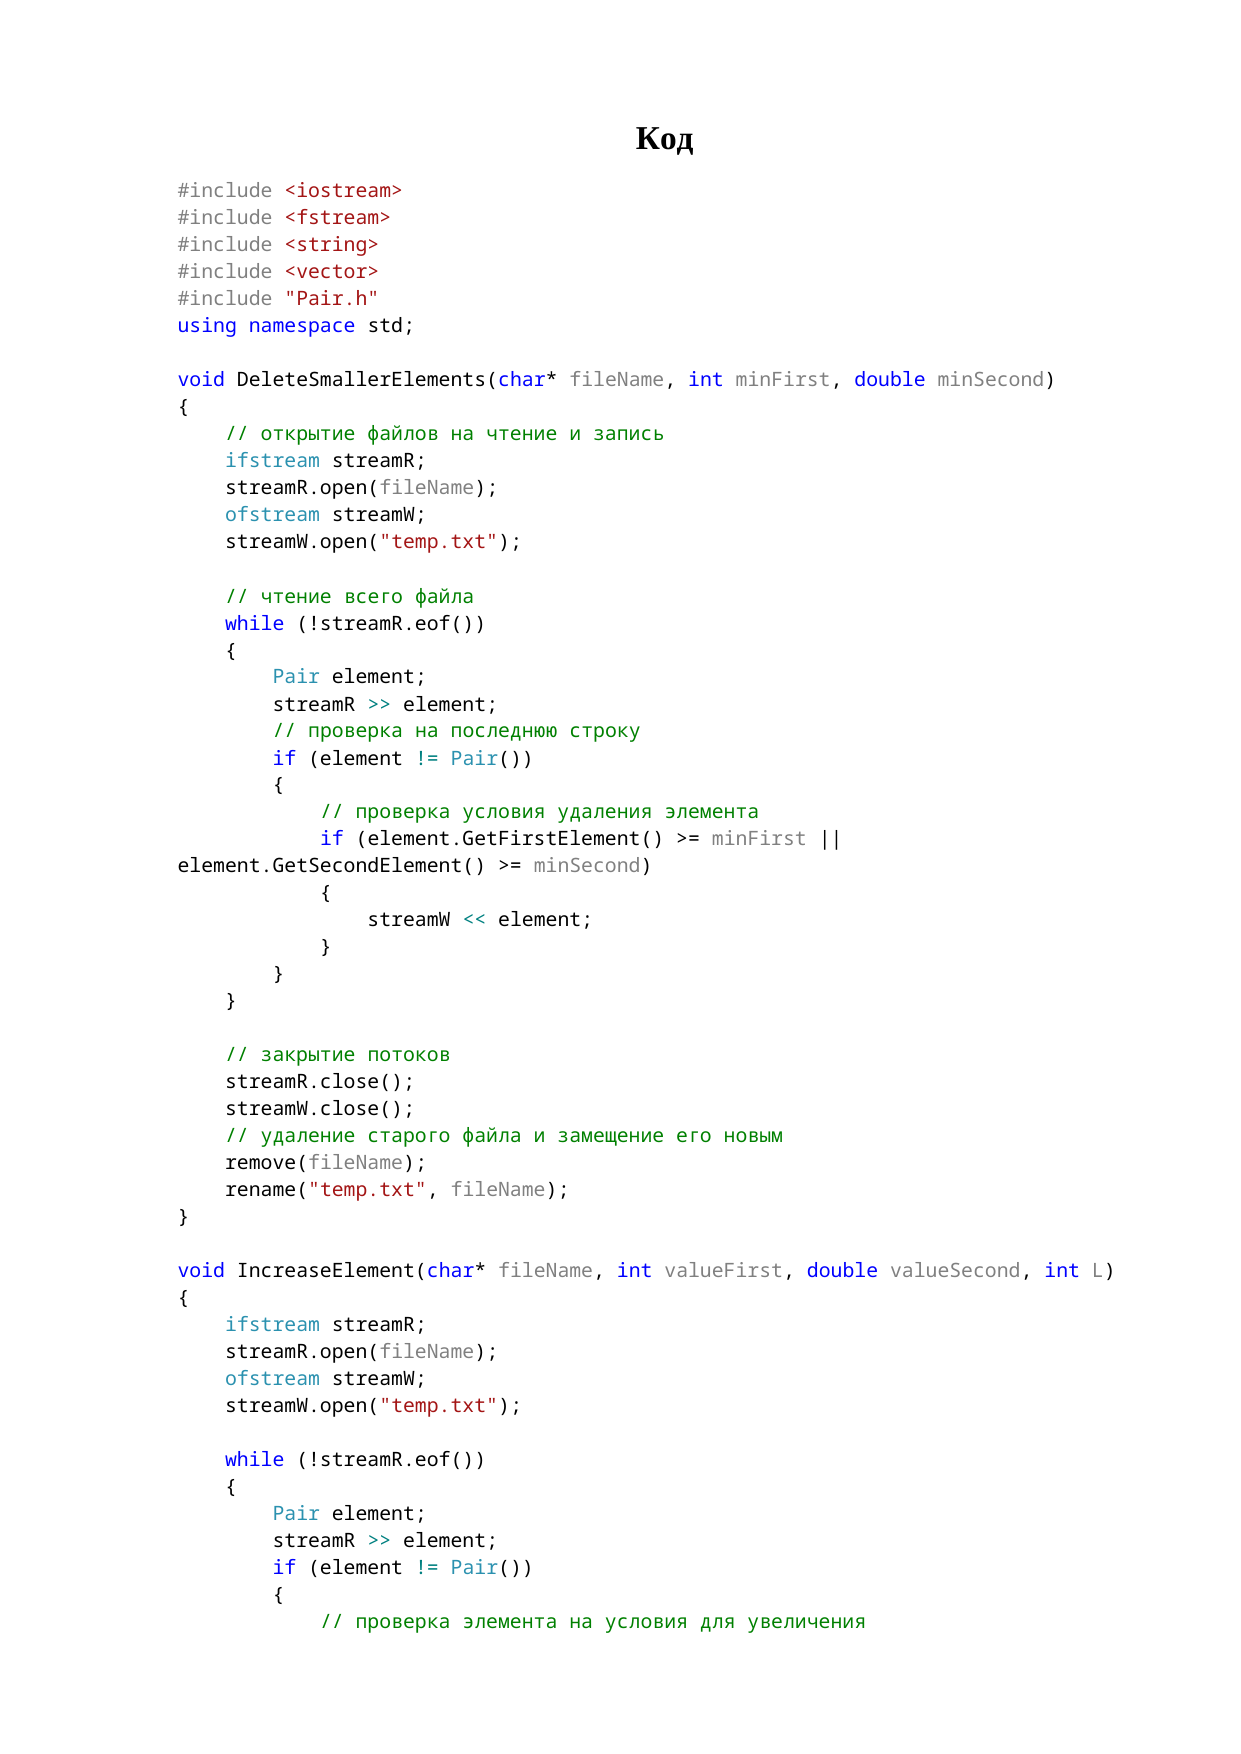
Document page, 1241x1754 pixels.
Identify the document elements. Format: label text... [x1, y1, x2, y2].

text streamW.open("temp.txt"); [177, 1391, 1152, 1418]
text void IncreaseElement(char* fileName, int valueFirst, double valueSecond, int L) [177, 1256, 1152, 1283]
text // открытие файлов на чтение и запись [177, 419, 1152, 446]
text #include <vector> [177, 257, 1152, 284]
text streamR.open(fileName); [177, 473, 1152, 500]
text // чтение всего файла [177, 582, 1152, 609]
text Код [177, 118, 1152, 156]
text rename("temp.txt", fileName); [177, 1175, 1152, 1202]
text ofstream streamW; [177, 500, 1152, 527]
text remove(fileName); [177, 1148, 1152, 1175]
text #include <fstream> [177, 203, 1152, 230]
text streamR.close(); [177, 1067, 1152, 1094]
text { [177, 392, 1152, 419]
text streamW.open("temp.txt"); [177, 527, 1152, 554]
text #include <iostream> [177, 176, 1152, 203]
text streamR.open(fileName); [177, 1337, 1152, 1364]
text } [177, 959, 1152, 987]
text void DeleteSmallerElements(char* fileName, int minFirst, double minSecond) [177, 365, 1152, 392]
text ifstream streamR; [177, 1310, 1152, 1337]
text if (element != Pair()) [177, 1553, 1152, 1580]
text Pair element; [177, 1499, 1152, 1526]
text #include "Pair.h" [177, 284, 1152, 311]
text ofstream streamW; [177, 1364, 1152, 1391]
text } [177, 1202, 1152, 1229]
text // проверка условия удаления элемента [177, 798, 1152, 825]
text streamW.close(); [177, 1094, 1152, 1121]
text streamW << element; [177, 906, 1152, 933]
text } [177, 933, 1152, 959]
text { [177, 636, 1152, 663]
text using namespace std; [177, 311, 1152, 338]
text #include <string> [177, 230, 1152, 257]
text if (element.GetFirstElement() >= minFirst || element.GetSecondElement() >= minSecond) [177, 825, 1152, 879]
text // закрытие потоков [177, 1041, 1152, 1067]
text { [177, 771, 1152, 798]
text if (element != Pair()) [177, 744, 1152, 771]
text while (!streamR.eof()) [177, 1445, 1152, 1472]
text { [177, 879, 1152, 906]
text // удаление старого файла и замещение его новым [177, 1121, 1152, 1148]
text { [177, 1580, 1152, 1607]
text // проверка элемента на условия для увеличения [177, 1607, 1152, 1634]
text streamR >> element; [177, 1526, 1152, 1553]
text streamR >> element; [177, 690, 1152, 717]
text { [177, 1472, 1152, 1499]
text // проверка на последнюю строку [177, 717, 1152, 744]
text ifstream streamR; [177, 446, 1152, 473]
text } [177, 987, 1152, 1013]
text Pair element; [177, 663, 1152, 690]
text while (!streamR.eof()) [177, 609, 1152, 636]
text { [177, 1283, 1152, 1310]
